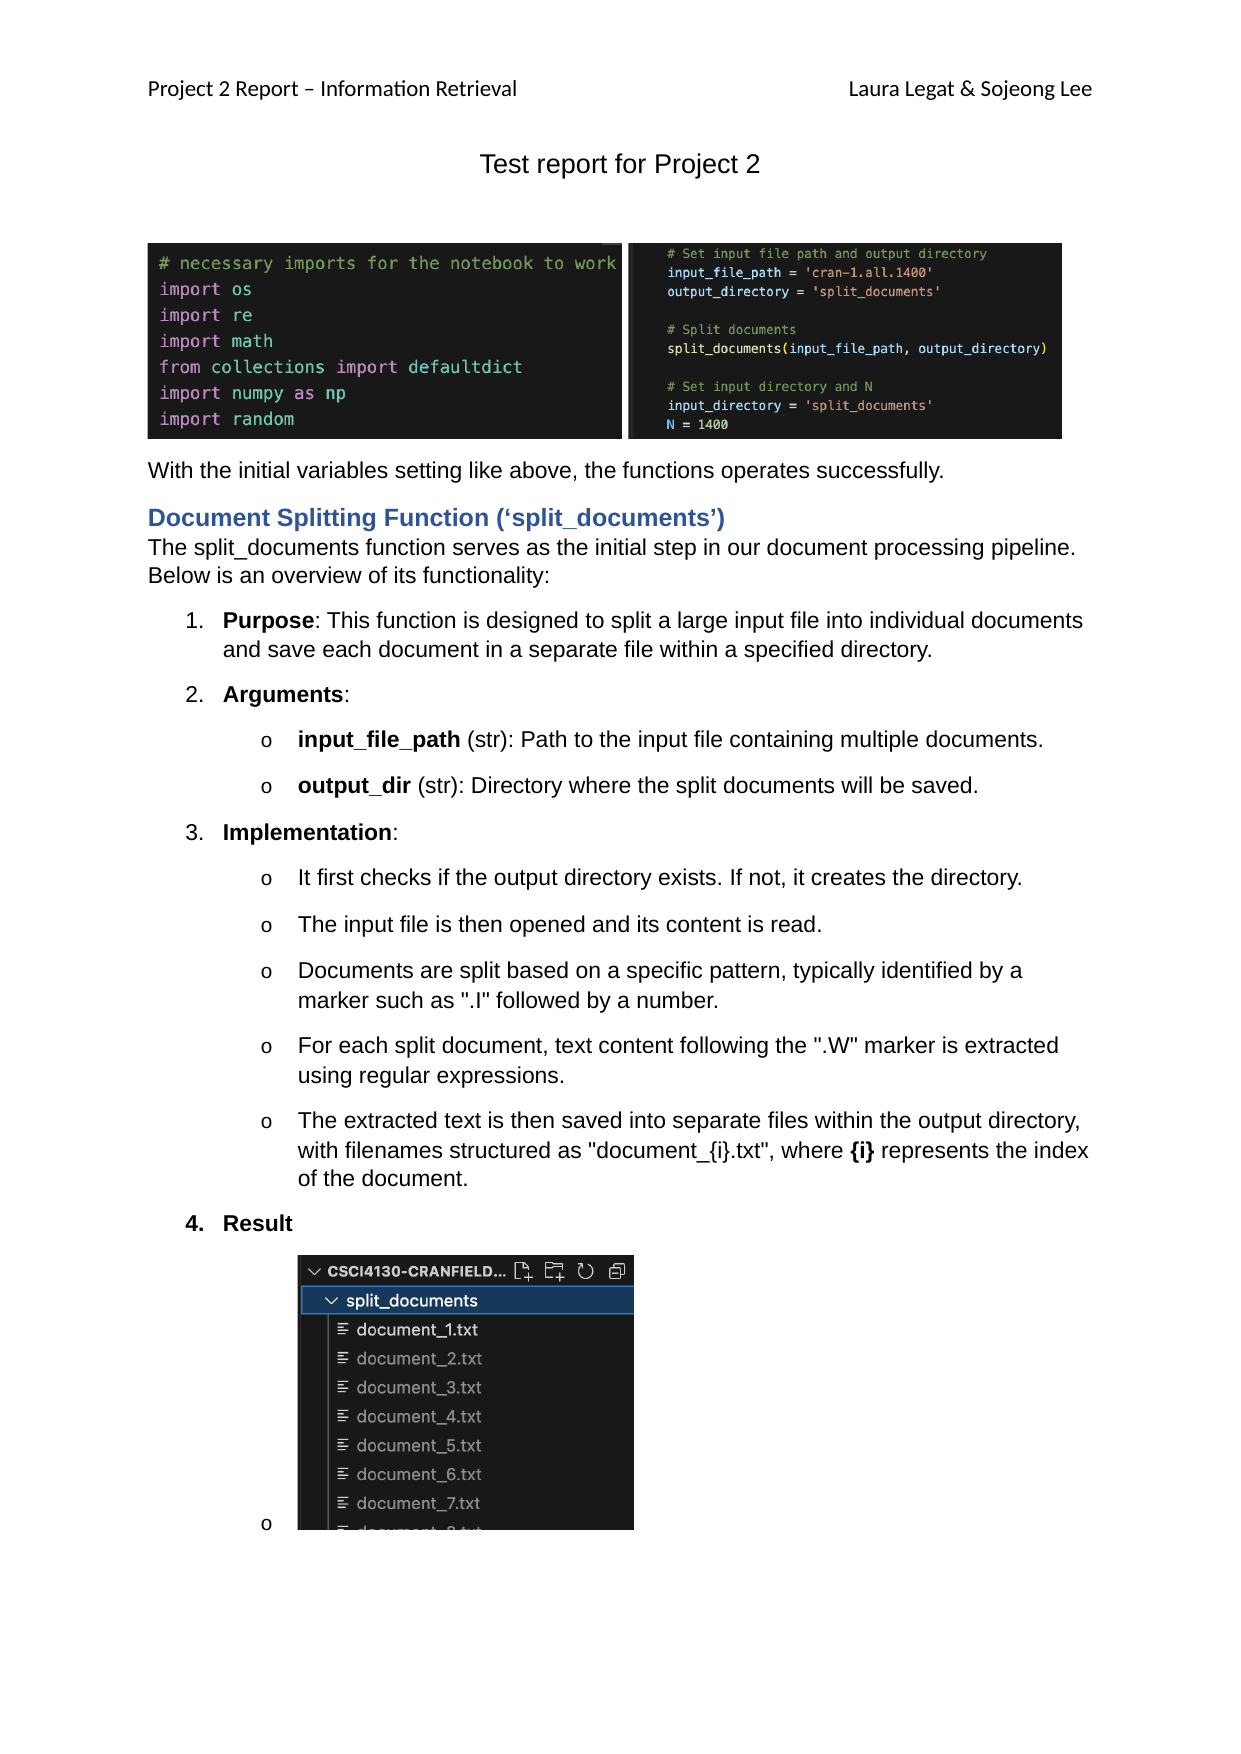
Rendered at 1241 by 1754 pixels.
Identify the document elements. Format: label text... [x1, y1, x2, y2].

picture [628, 243, 1062, 439]
text With the initial variables setting like above, the functions operates successfully. [148, 457, 1093, 484]
picture [297, 1255, 634, 1530]
list Documents are split based on a specific pattern, typically identified by a marker such as ".I" followed by a number. [260, 957, 1093, 1013]
subtitle Document Splitting Function (‘split_documents’) [148, 502, 1093, 531]
list Implementation: [185, 819, 1093, 845]
list output_dir (str): Directory where the split documents will be saved. [260, 772, 1093, 800]
text The split_documents function serves as the initial step in our document processing pipeline. Below is an overview of its functionality: [148, 533, 1093, 588]
list input_file_path (str): Path to the input file containing multiple documents. [260, 726, 1093, 753]
list The input file is then opened and its content is read. [260, 911, 1093, 938]
list Purpose: This function is designed to split a large input file into individual documents and save each document in a separate file within a specified directory. [185, 607, 1093, 662]
list It first checks if the output directory exists. If not, it creates the directory. [260, 864, 1093, 892]
list The extracted text is then saved into separate files within the output directory, with filenames structured as "document_{i}.txt", where {i} represents the index of the document. [260, 1107, 1093, 1191]
list Result [185, 1210, 1093, 1237]
list Arguments: [185, 681, 1093, 707]
picture [147, 243, 622, 439]
text Test report for Project 2 [148, 148, 1093, 179]
list For each split document, text content following the ".W" marker is extracted using regular expressions. [260, 1032, 1093, 1088]
